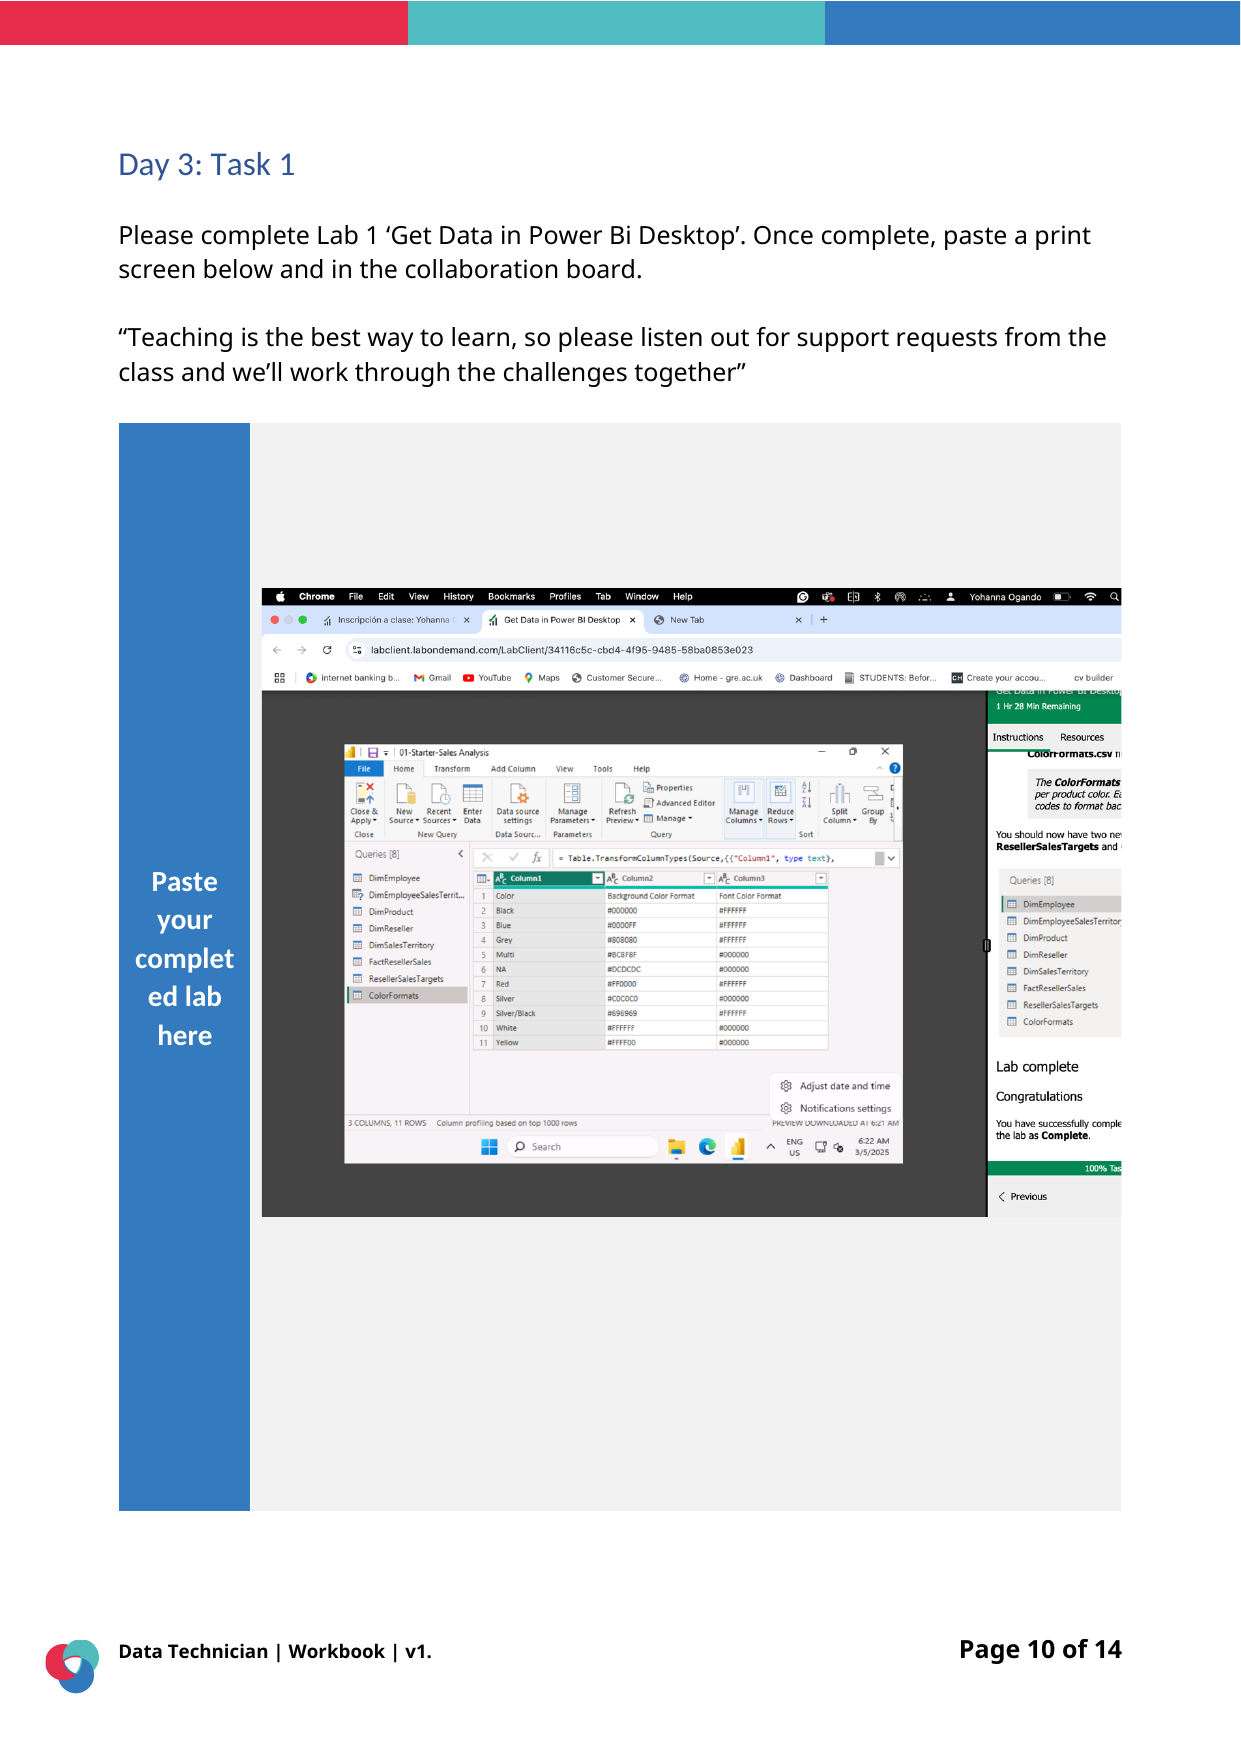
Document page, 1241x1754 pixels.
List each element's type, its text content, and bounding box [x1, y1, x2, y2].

text “Teaching is the best way to learn, so please listen out for support requests from the class and we’ll work through the challenges together” [118, 320, 1122, 388]
picture [45, 1640, 100, 1694]
picture [261, 588, 1122, 1217]
table_header Paste your completed lab here [119, 423, 250, 1511]
table_header [251, 423, 1121, 1511]
subtitle Day 3: Task 1 [118, 143, 1122, 184]
text Please complete Lab 1 ‘Get Data in Power Bi Desktop’. Once complete, paste a print screen below and in the collaboration board. [118, 218, 1122, 286]
